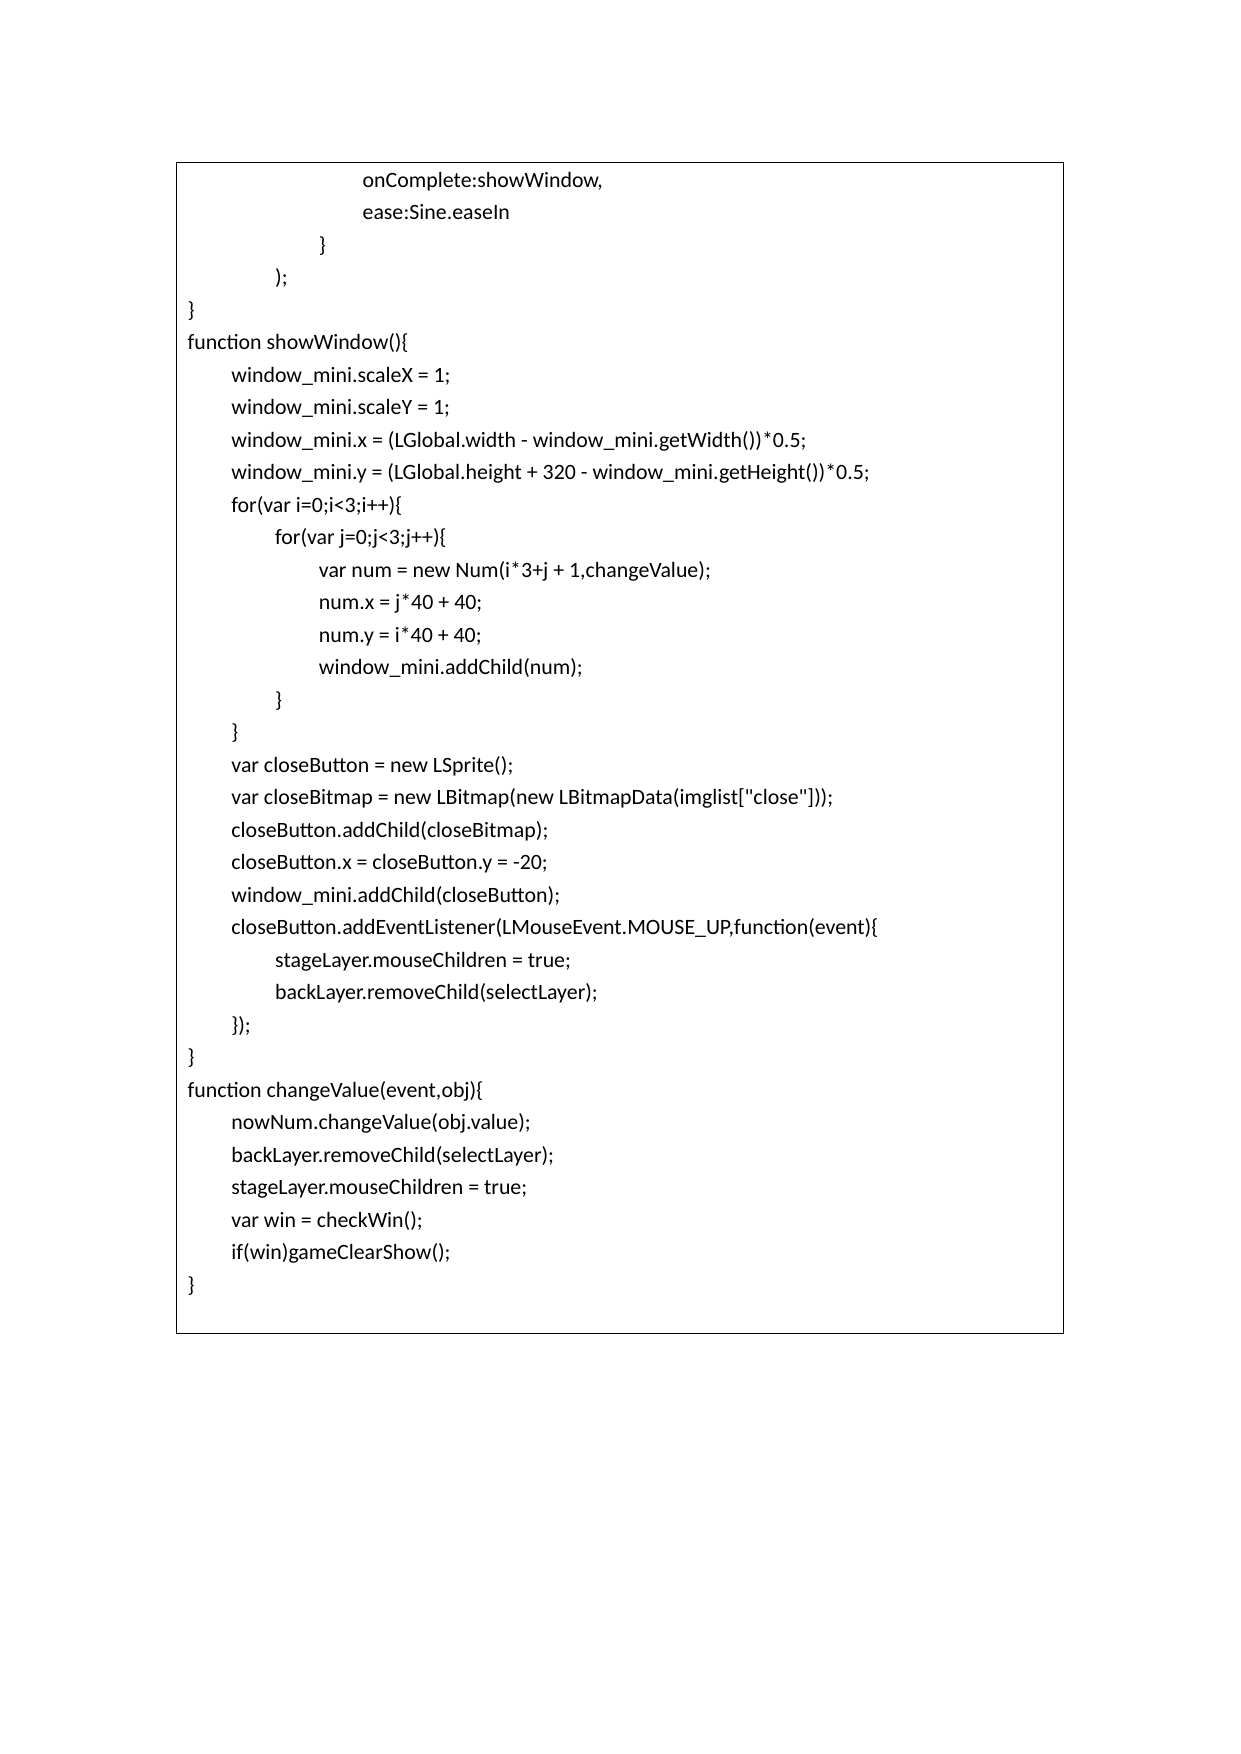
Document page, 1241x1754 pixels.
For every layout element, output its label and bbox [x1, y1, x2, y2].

table_header [177, 163, 1063, 1333]
